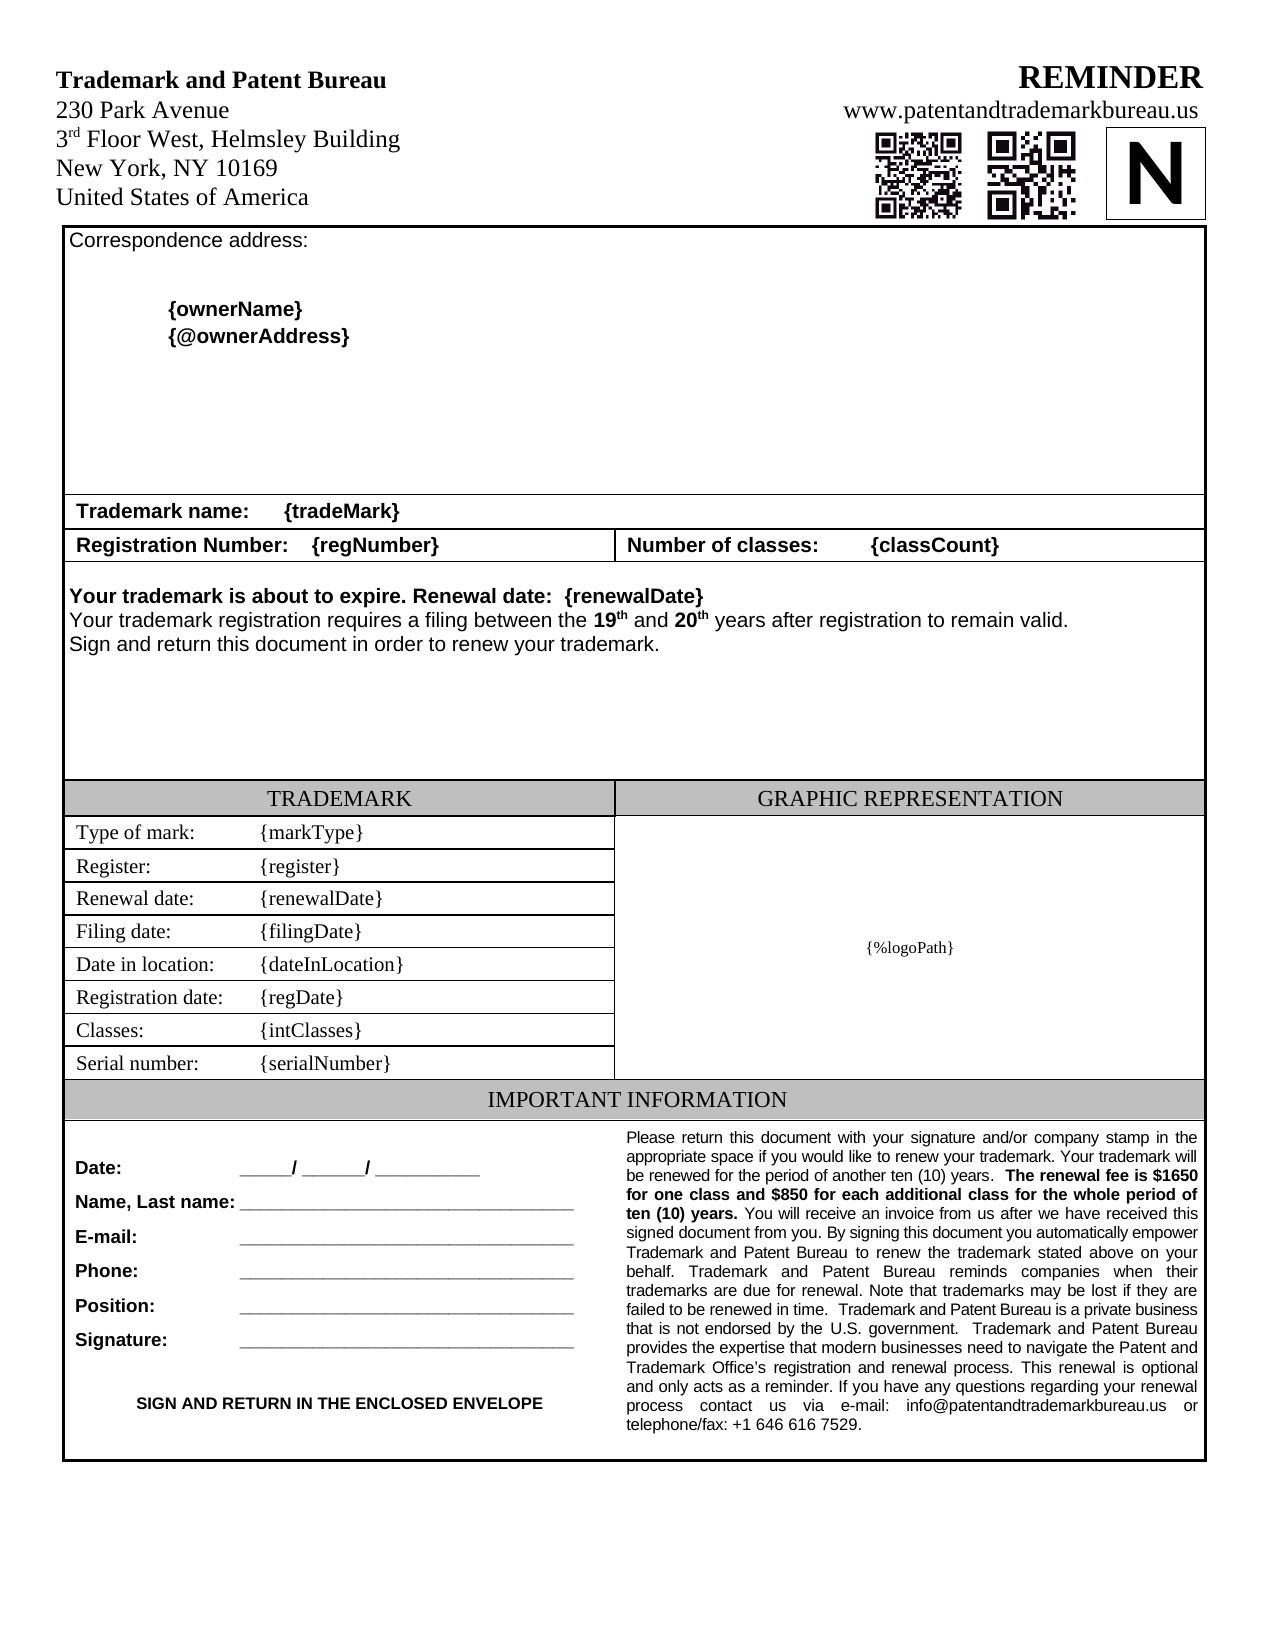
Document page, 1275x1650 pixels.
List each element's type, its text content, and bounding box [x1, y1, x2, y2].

table_cell Trademark name: {tradeMark} [65, 495, 1204, 528]
table_cell {%logoPath} [615, 816, 1204, 1078]
table_cell Filing date: [65, 916, 247, 947]
table_cell Classes: [65, 1014, 247, 1045]
table_cell Serial number: [65, 1047, 247, 1078]
table_cell Date in location: [65, 948, 247, 980]
table_cell Please return this document with your signature and/or company stamp in the appropriate space if you would like to renew your trademark. Your trademark will be renewed for the period of another ten (10) years. The renewal fee is $1650 for one class and $850 for each additional class for the whole period of ten (10) years. You will receive an invoice from us after we have received this signed document from you. By signing this document you automatically empower Trademark and Patent Bureau to renew the trademark stated above on your behalf. Trademark and Patent Bureau reminds companies when their trademarks are due for renewal. Note that trademarks may be lost if they are failed to be renewed in time. Trademark and Patent Bureau is a private business that is not endorsed by the U.S. government. Trademark and Patent Bureau provides the expertise that modern businesses need to navigate the Patent and Trademark Office’s registration and renewal process. This renewal is optional and only acts as a reminder. If you have any questions regarding your renewal process contact us via e-mail: info@patentandtrademarkbureau.us or telephone/fax: +1 646 616 7529. [615, 1121, 1204, 1459]
text New York, NY 10169 [56, 153, 1106, 182]
table_cell Type of mark: [65, 817, 247, 848]
table_cell Renewal date: [65, 883, 247, 914]
table_cell {renewalDate} [247, 883, 614, 914]
table_cell Your trademark is about to expire. Renewal date: {renewalDate} Your trademark registration requires a filing between the 19th and 20th years after registration to remain valid. Sign and return this document in order to renew your trademark. [65, 562, 1204, 779]
table_cell IMPORTANT INFORMATION [65, 1080, 1204, 1119]
table_cell {filingDate} [247, 916, 614, 947]
table_cell Registration date: [65, 981, 247, 1013]
text 3rd Floor West, Helmsley Building [56, 124, 1209, 153]
text United States of America [56, 182, 1106, 210]
table_cell {serialNumber} [247, 1047, 614, 1078]
table_cell {regDate} [247, 981, 614, 1013]
table_cell {markType} [247, 817, 614, 848]
table_cell Register: [65, 850, 247, 881]
text 230 Park Avenue www.patentandtrademarkbureau.us [56, 95, 1209, 124]
text Trademark and Patent Bureau REMINDER [56, 57, 1218, 95]
table_cell {register} [247, 850, 614, 881]
table_cell Date: _____/ ______/ __________ Name, Last name: ________________________________ E-mail: ________________________________ Phone: ________________________________ Position: ________________________________ Signature: ________________________________ SIGN AND RETURN IN THE ENCLOSED ENVELOPE [65, 1121, 615, 1459]
table_cell {intClasses} [247, 1014, 614, 1045]
table_cell Registration Number: {regNumber} [65, 530, 614, 561]
picture [864, 210, 1092, 225]
table_header Correspondence address: {ownerName} {@ownerAddress} [65, 228, 1204, 494]
table_cell {dateInLocation} [247, 948, 614, 980]
table_cell Number of classes: {classCount} [616, 530, 1204, 561]
table_cell GRAPHIC REPRESENTATION [616, 781, 1204, 815]
table_cell TRADEMARK [65, 781, 614, 815]
